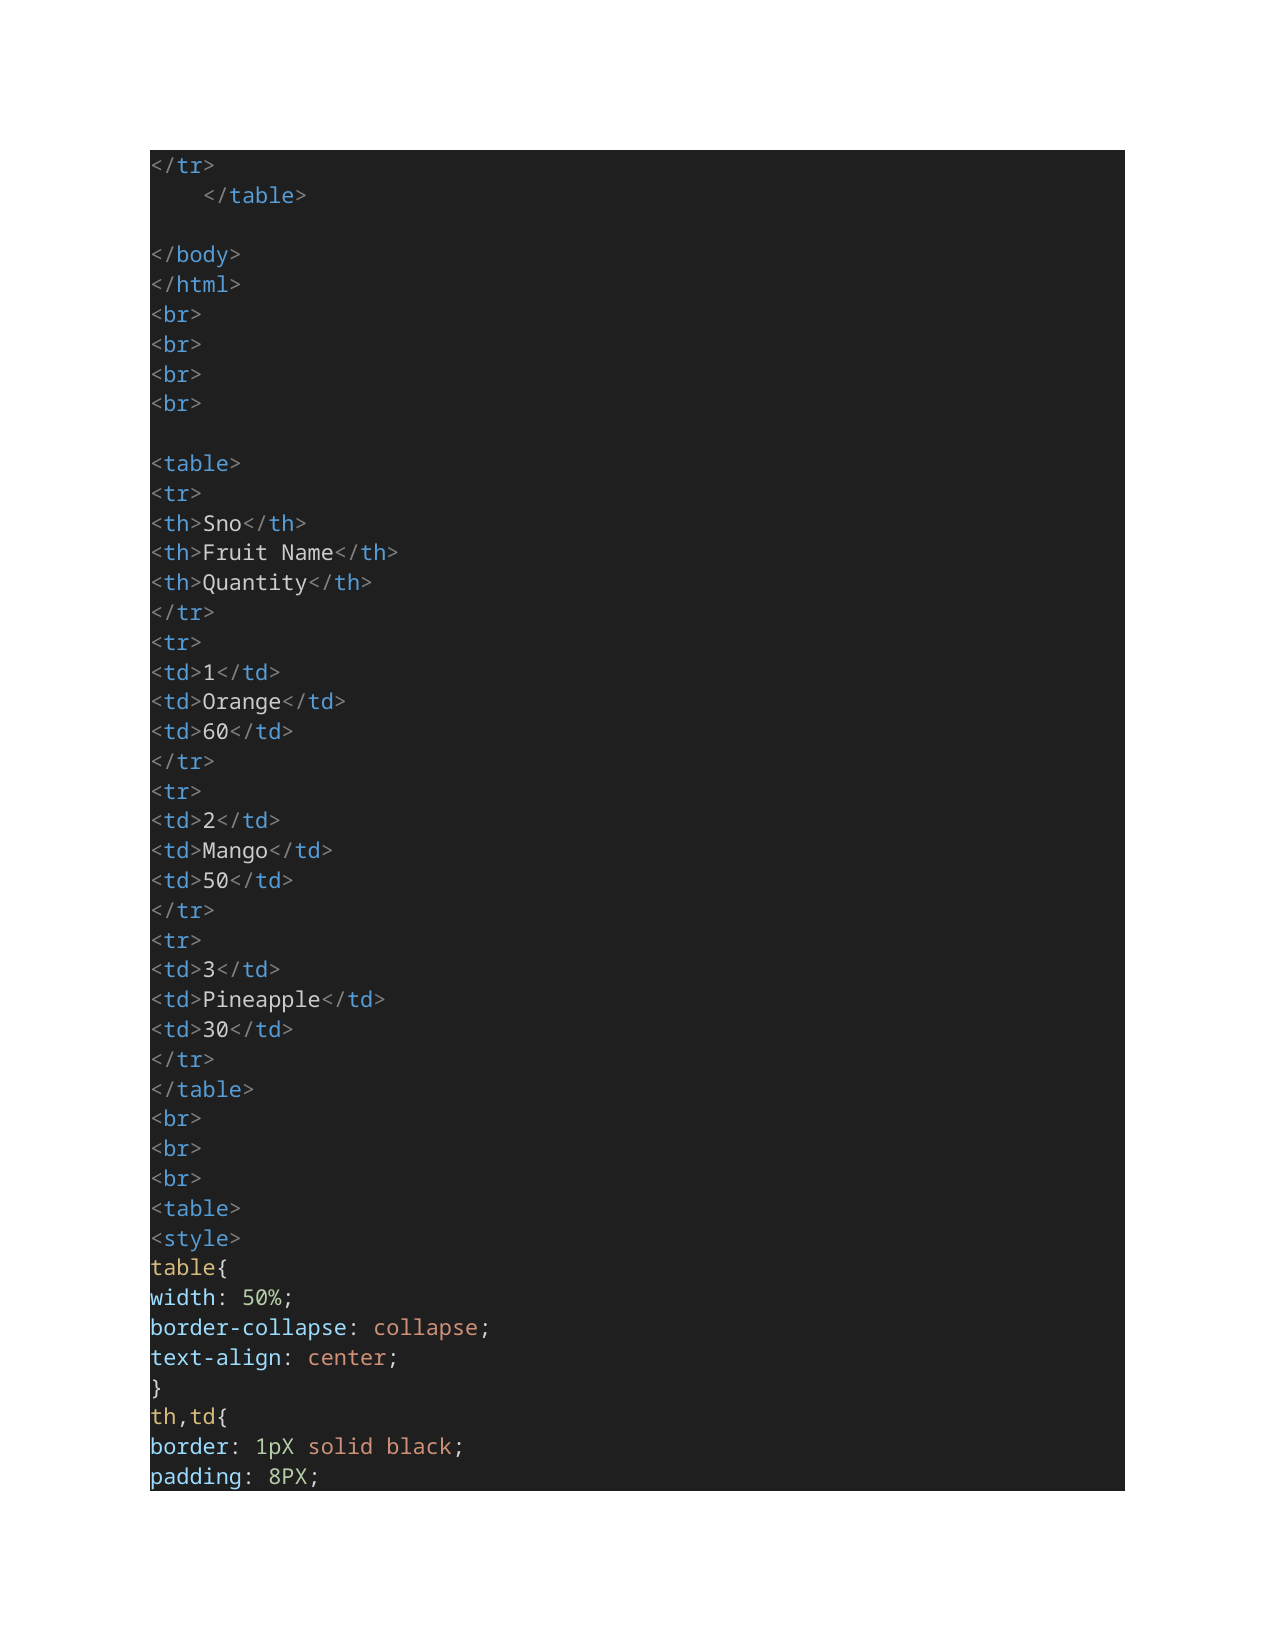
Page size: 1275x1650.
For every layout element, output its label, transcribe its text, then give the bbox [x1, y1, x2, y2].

text <td>3</td> [150, 954, 1125, 984]
text <td>2</td> [150, 805, 1125, 835]
text <td>1</td> [150, 656, 1125, 686]
text border-collapse: collapse; [150, 1312, 1125, 1342]
text <tr> [150, 924, 1125, 954]
text <br> [150, 1133, 1125, 1163]
text <tr> [150, 627, 1125, 656]
text <br> [150, 388, 1125, 418]
text </html> [150, 269, 1125, 299]
text <table> [150, 1193, 1125, 1222]
text </table> [150, 1073, 1125, 1103]
text <td>50</td> [150, 865, 1125, 895]
text <br> [150, 329, 1125, 358]
text th,td{ [150, 1401, 1125, 1431]
text </tr> [150, 150, 1125, 180]
text <th>Quantity</th> [150, 567, 1125, 597]
text </tr> [150, 746, 1125, 776]
text text-align: center; [150, 1342, 1125, 1371]
text } [150, 1371, 1125, 1401]
text </tr> [150, 895, 1125, 924]
text <th>Fruit Name</th> [150, 537, 1125, 567]
text <br> [150, 299, 1125, 329]
text table{ [150, 1252, 1125, 1282]
text <br> [150, 358, 1125, 388]
text <td>30</td> [150, 1014, 1125, 1044]
text padding: 8PX; [150, 1461, 1125, 1491]
text <table> [150, 448, 1125, 478]
text <td>Pineapple</td> [150, 984, 1125, 1014]
text <tr> [150, 776, 1125, 805]
text <tr> [150, 478, 1125, 507]
text </body> [150, 239, 1125, 269]
text <td>Orange</td> [150, 686, 1125, 716]
text <style> [150, 1222, 1125, 1252]
text <td>60</td> [150, 716, 1125, 746]
text <td>Mango</td> [150, 835, 1125, 865]
text border: 1pX solid black; [150, 1431, 1125, 1461]
text <br> [150, 1163, 1125, 1193]
text width: 50%; [150, 1282, 1125, 1312]
text </tr> [150, 597, 1125, 627]
text </tr> [150, 1044, 1125, 1073]
text </table> [150, 180, 1125, 209]
text <th>Sno</th> [150, 507, 1125, 537]
text <br> [150, 1103, 1125, 1133]
